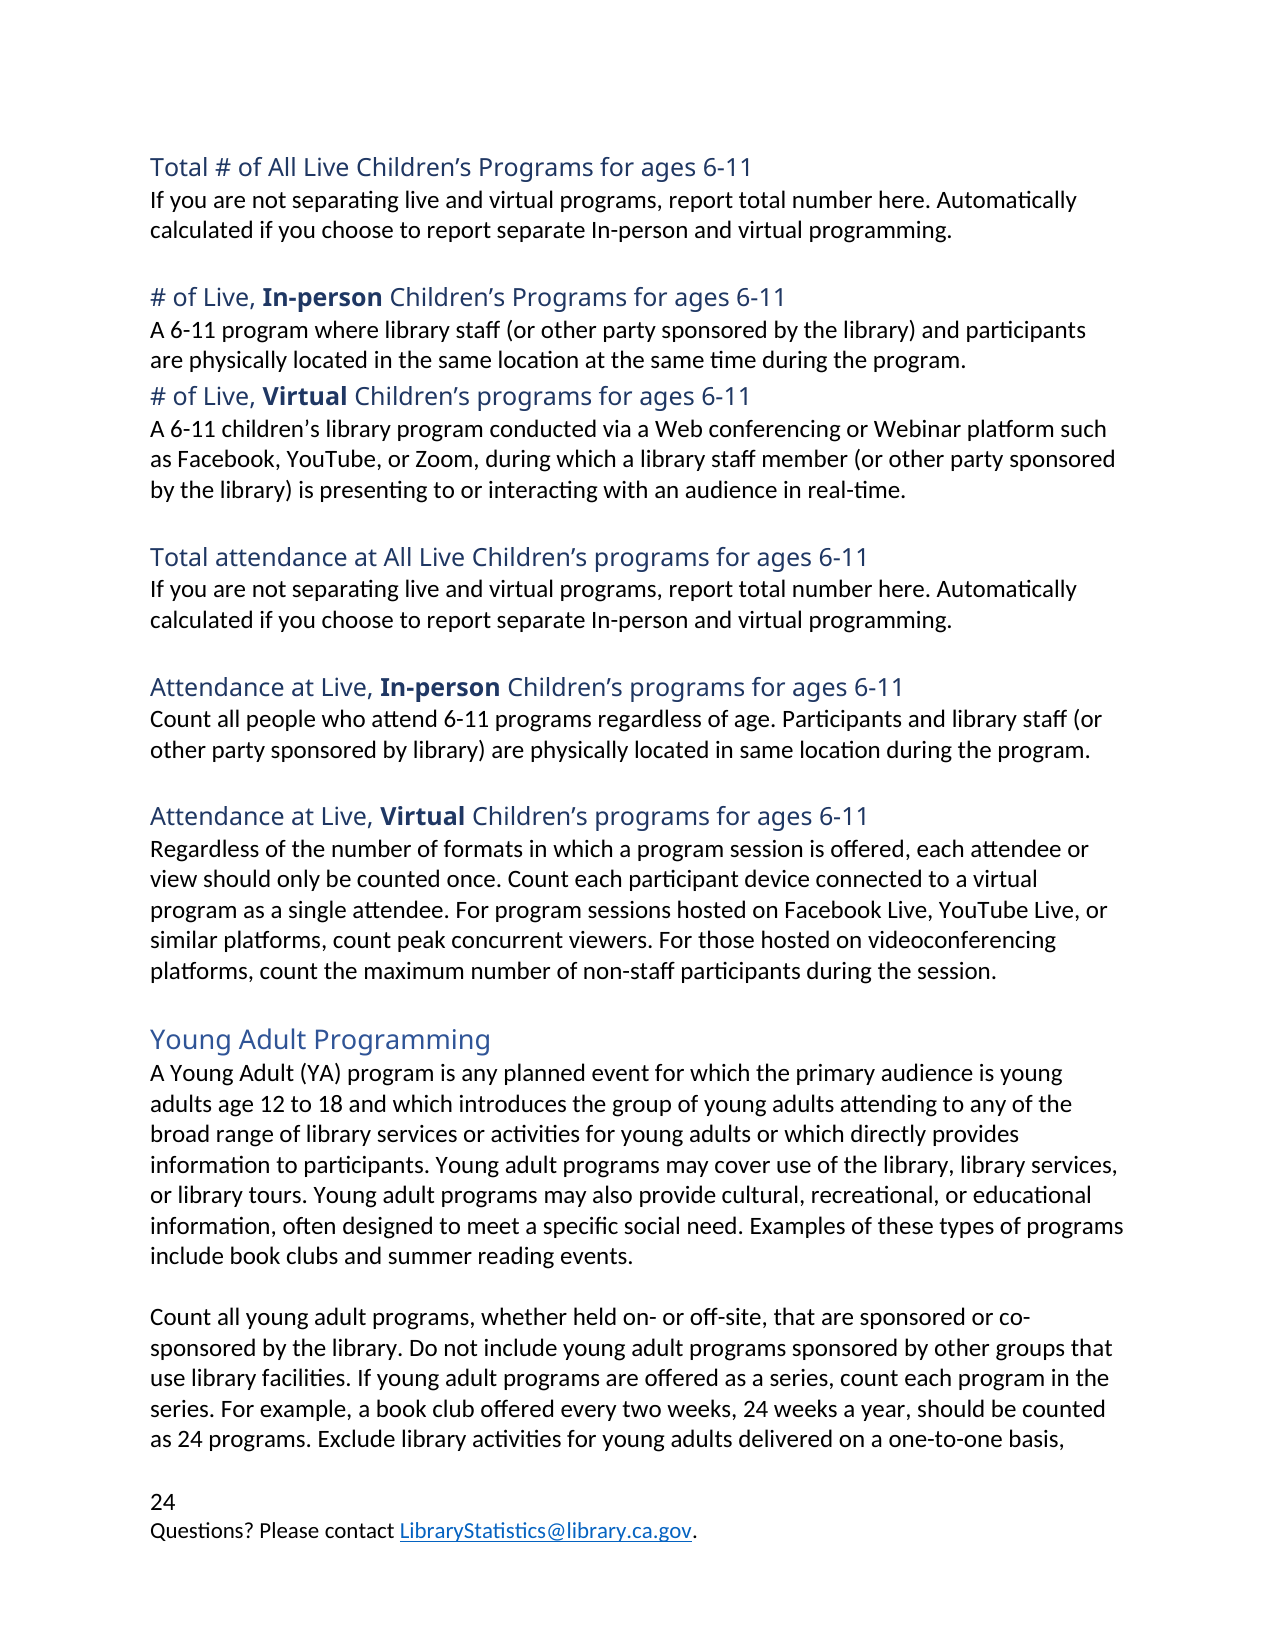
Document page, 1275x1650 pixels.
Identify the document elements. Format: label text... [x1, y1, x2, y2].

text If you are not separating live and virtual programs, report total number here. Automatically calculated if you choose to report separate In-person and virtual programming. [150, 573, 1125, 634]
text Count all people who attend 6-11 programs regardless of age. Participants and library staff (or other party sponsored by library) are physically located in same location during the program. [150, 703, 1125, 764]
text A 6-11 program where library staff (or other party sponsored by the library) and participants are physically located in the same location at the same time during the program. [150, 314, 1125, 375]
subtitle # of Live, Virtual Children’s programs for ages 6-11 [150, 379, 1125, 413]
subtitle # of Live, In-person Children’s Programs for ages 6-11 [150, 280, 1125, 314]
text A 6-11 children’s library program conducted via a Web conferencing or Webinar platform such as Facebook, YouTube, or Zoom, during which a library staff member (or other party sponsored by the library) is presenting to or interacting with an audience in real-time. [150, 413, 1125, 505]
text A Young Adult (YA) program is any planned event for which the primary audience is young adults age 12 to 18 and which introduces the group of young adults attending to any of the broad range of library services or activities for young adults or which directly provides information to participants. Young adult programs may cover use of the library, library services, or library tours. Young adult programs may also provide cultural, recreational, or educational information, often designed to meet a specific social need. Examples of these types of programs include book clubs and summer reading events. [150, 1057, 1125, 1271]
subtitle Total # of All Live Children’s Programs for ages 6-11 [150, 150, 1125, 184]
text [150, 1301, 1125, 1454]
subtitle Total attendance at All Live Children’s programs for ages 6-11 [150, 539, 1125, 573]
subtitle Young Adult Programming [150, 1020, 1125, 1057]
subtitle Attendance at Live, Virtual Children’s programs for ages 6-11 [150, 799, 1125, 833]
text Regardless of the number of formats in which a program session is offered, each attendee or view should only be counted once. Count each participant device connected to a virtual program as a single attendee. For program sessions hosted on Facebook Live, YouTube Live, or similar platforms, count peak concurrent viewers. For those hosted on videoconferencing platforms, count the maximum number of non-staff participants during the session. [150, 833, 1125, 986]
text If you are not separating live and virtual programs, report total number here. Automatically calculated if you choose to report separate In-person and virtual programming. [150, 184, 1125, 245]
subtitle Attendance at Live, In-person Children’s programs for ages 6-11 [150, 669, 1125, 703]
